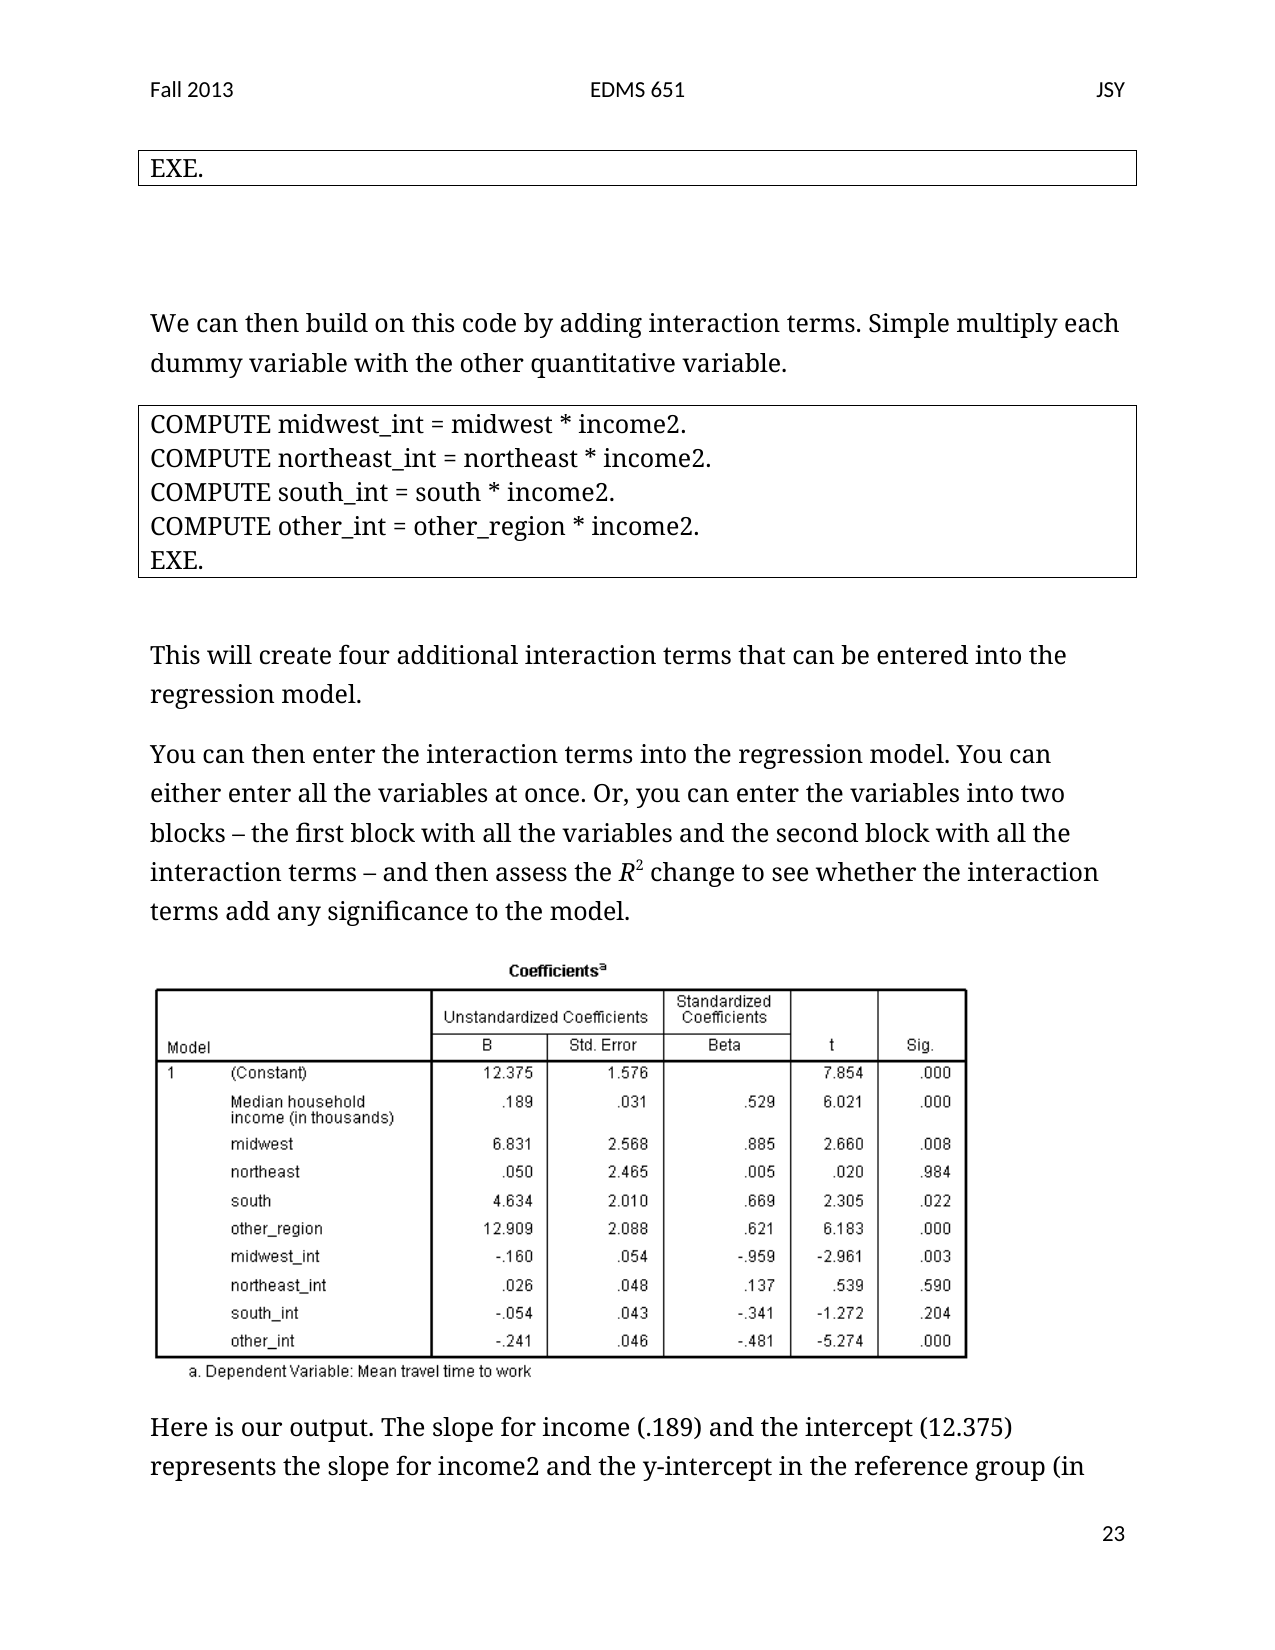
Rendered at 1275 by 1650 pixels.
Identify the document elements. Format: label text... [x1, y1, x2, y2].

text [150, 1410, 1125, 1483]
table_header COMPUTE midwest_int = midwest * income2. COMPUTE northeast_int = northeast * income2. COMPUTE south_int = south * income2. COMPUTE other_int = other_region * income2. EXE. [139, 406, 1136, 577]
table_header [139, 151, 1136, 185]
text You can then enter the interaction terms into the regression model. You can either enter all the variables at once. Or, you can enter the variables into two blocks – the first block with all the variables and the second block with all the interaction terms – and then assess the R2 change to see whether the interaction terms add any significance to the model. [150, 737, 1125, 928]
text We can then build on this code by adding interaction terms. Simple multiply each dummy variable with the other quantitative variable. [150, 306, 1125, 379]
picture [150, 953, 982, 1385]
text This will create four additional interaction terms that can be entered into the regression model. [150, 638, 1125, 711]
